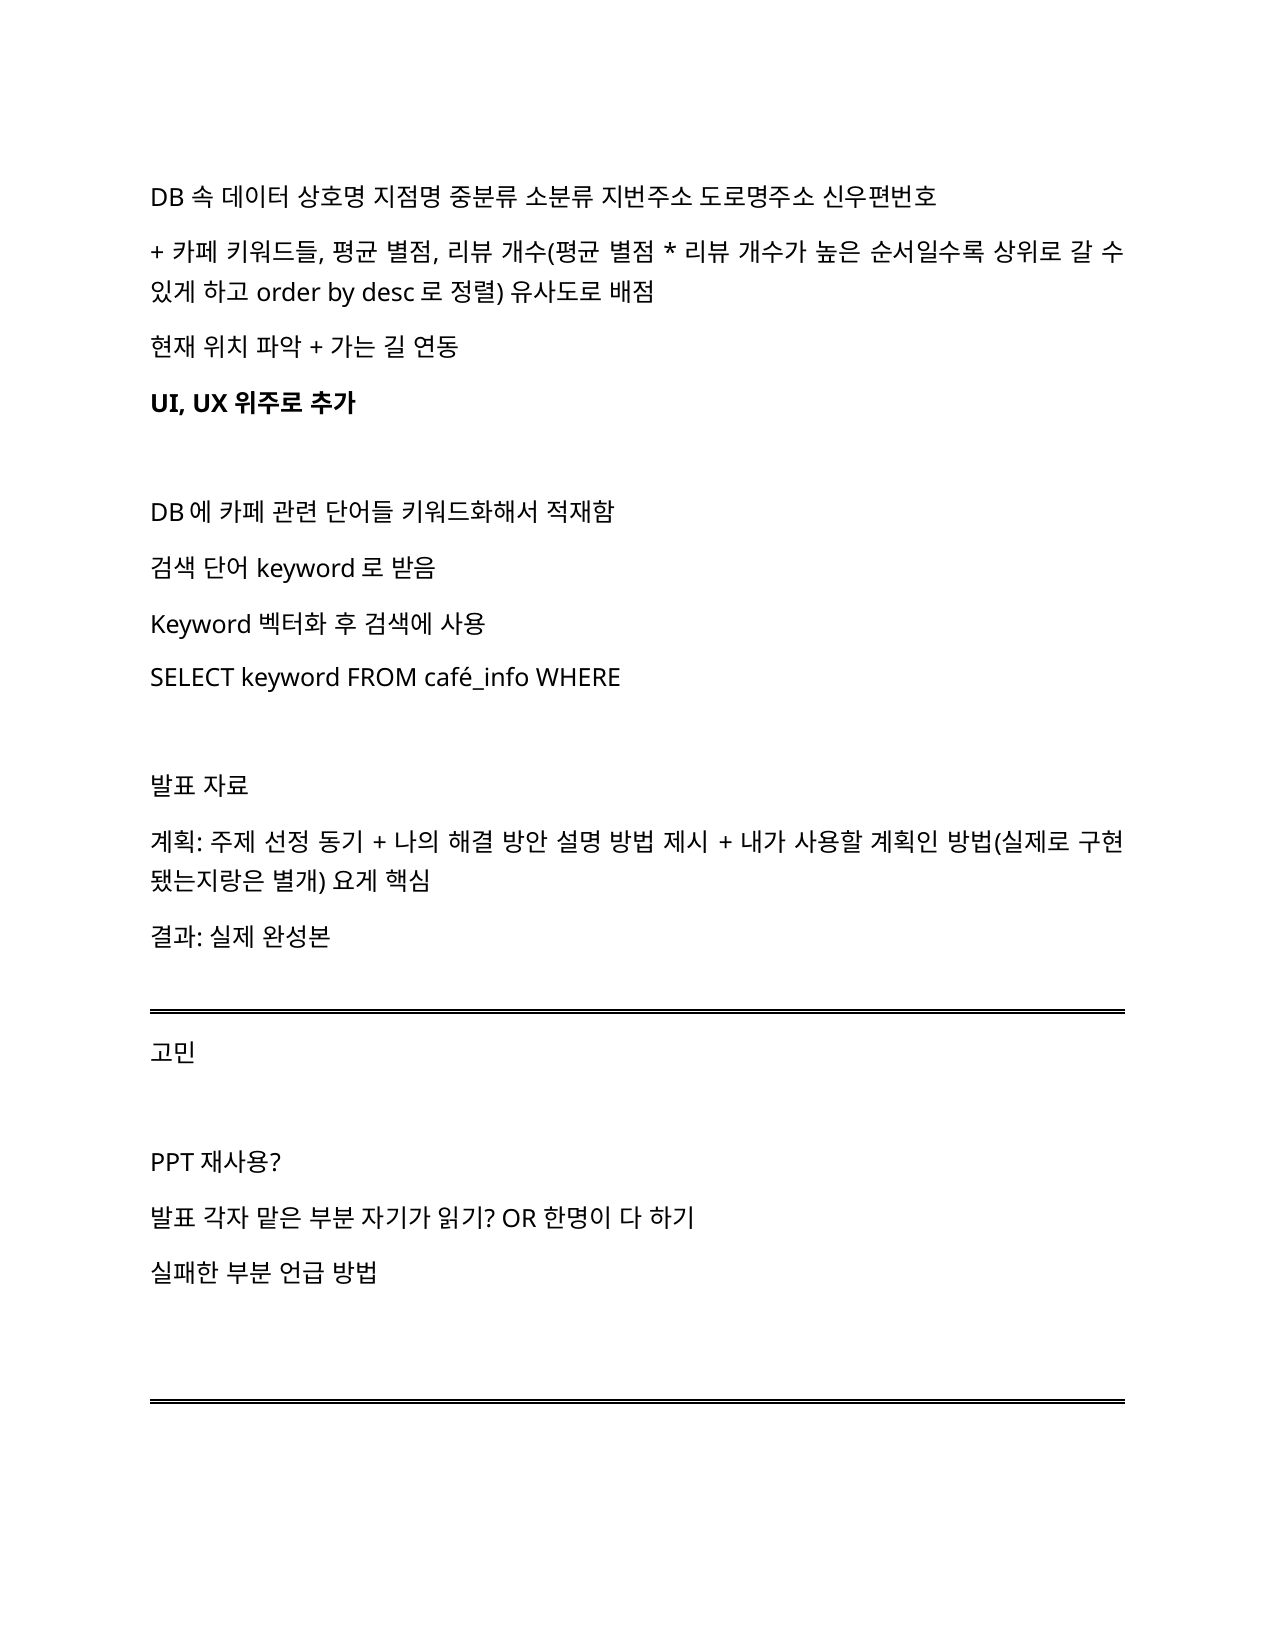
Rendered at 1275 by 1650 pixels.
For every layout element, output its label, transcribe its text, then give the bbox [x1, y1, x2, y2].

text 발표 각자 맡은 부분 자기가 읽기? OR 한명이 다 하기 [150, 1198, 1125, 1234]
text DB 속 데이터 상호명 지점명 중분류 소분류 지번주소 도로명주소 신우편번호 [150, 177, 1125, 213]
text 계획: 주제 선정 동기 + 나의 해결 방안 설명 방법 제시 + 내가 사용할 계획인 방법(실제로 구현 됐는지랑은 별개) 요게 핵심 [150, 822, 1125, 898]
text UI, UX 위주로 추가 [150, 383, 1125, 420]
text PPT 재사용? [150, 1142, 1125, 1178]
text 현재 위치 파악 + 가는 길 연동 [150, 328, 1125, 364]
text 실패한 부분 언급 방법 [150, 1254, 1125, 1290]
text SELECT keyword FROM café_info WHERE [150, 660, 1125, 694]
text 결과: 실제 완성본 [150, 917, 1125, 953]
text DB에 카페 관련 단어들 키워드화해서 적재함 [150, 493, 1125, 529]
text + 카페 키워드들, 평균 별점, 리뷰 개수(평균 별점 * 리뷰 개수가 높은 순서일수록 상위로 갈 수 있게 하고 order by desc로 정렬) 유사도로 배점 [150, 233, 1125, 308]
text 발표 자료 [150, 767, 1125, 803]
text 검색 단어 keyword로 받음 [150, 548, 1125, 584]
text 고민 [150, 1033, 1125, 1069]
text Keyword 벡터화 후 검색에 사용 [150, 604, 1125, 640]
